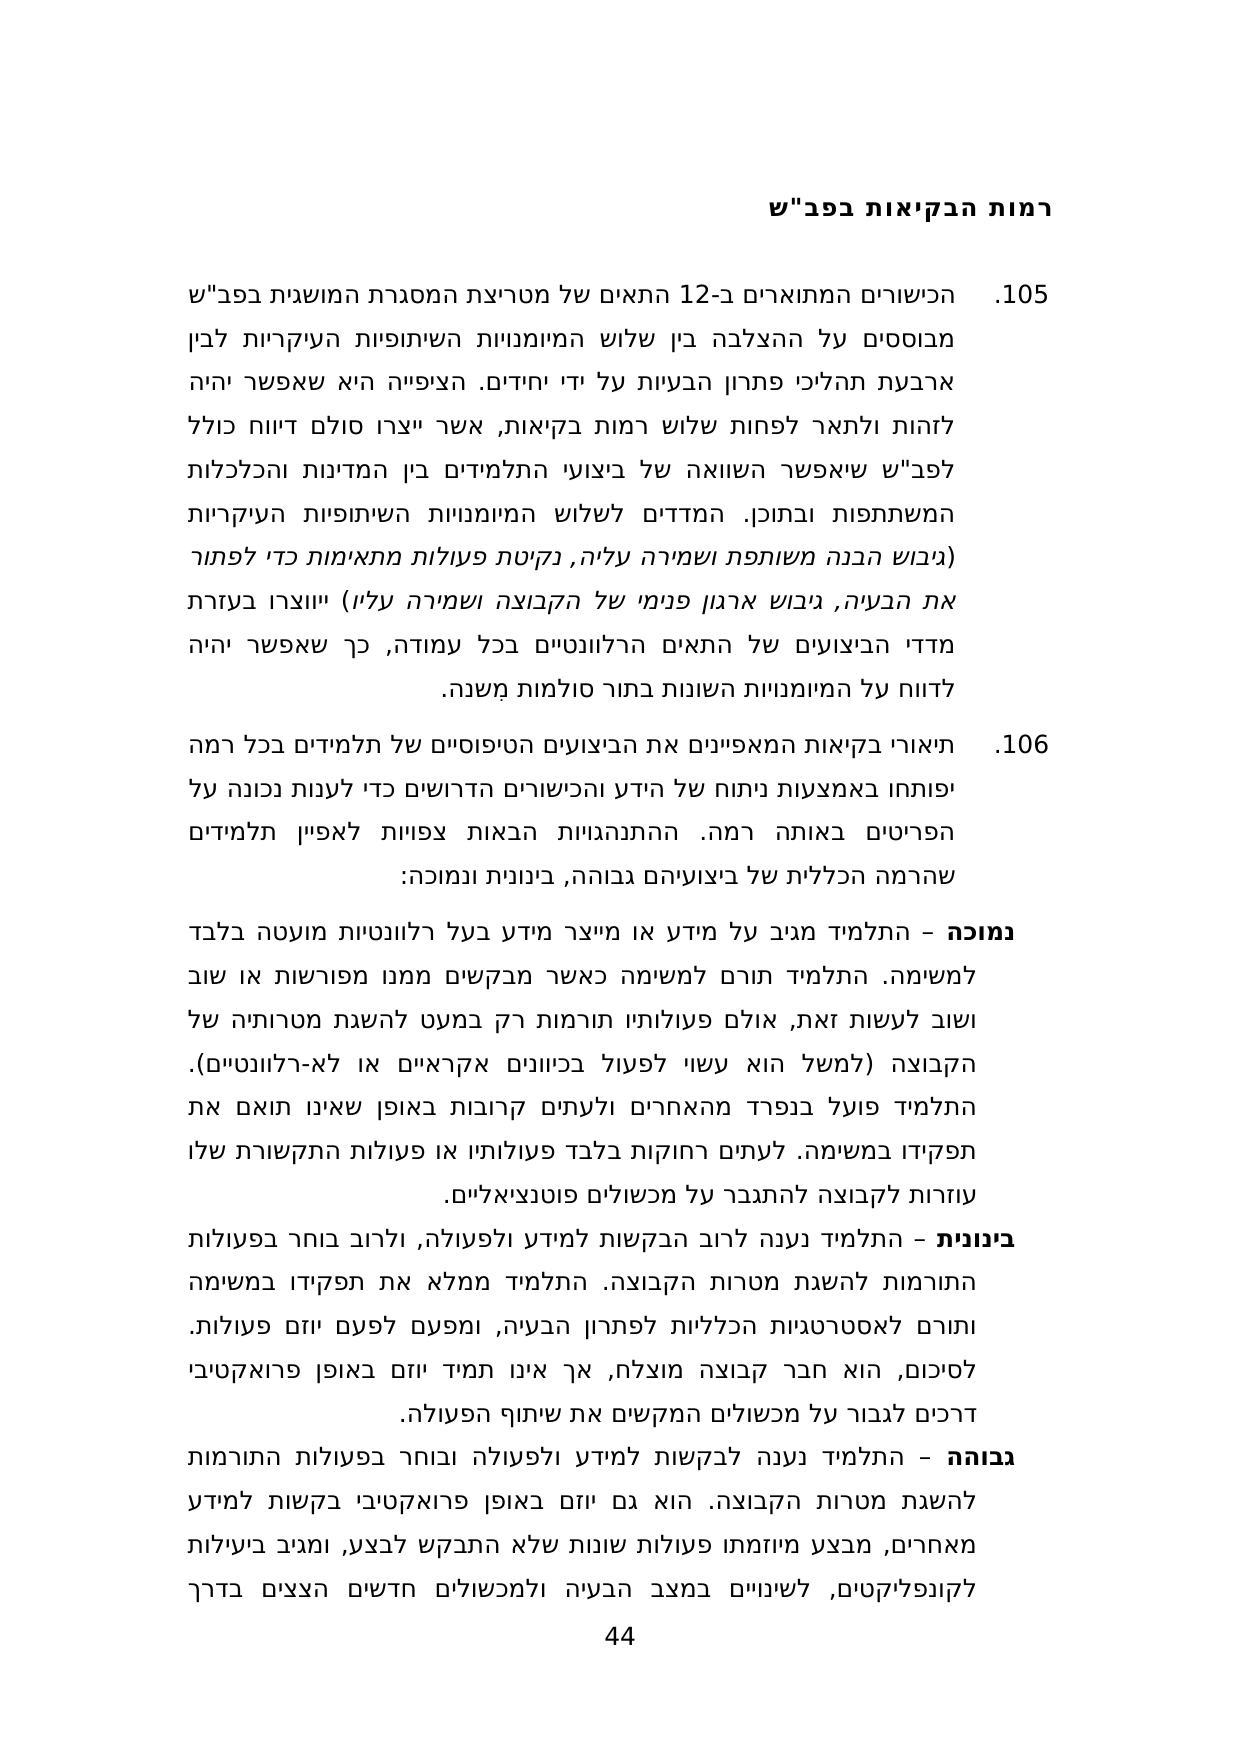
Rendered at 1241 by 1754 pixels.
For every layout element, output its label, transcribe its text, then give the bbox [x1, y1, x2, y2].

text בינונית – התלמיד נענה לרוב הבקשות למידע ולפעולה, ולרוב בוחר בפעולות התורמות להשגת מטרות הקבוצה. התלמיד ממלא את תפקידו במשימה ותורם לאסטרטגיות הכלליות לפתרון הבעיה, ומפעם לפעם יוזם פעולות. לסיכום, הוא חבר קבוצה מוצלח, אך אינו תמיד יוזם באופן פרואקטיבי דרכים לגבור על מכשולים המקשים את שיתוף הפעולה. [187, 1224, 1015, 1428]
text הכישורים המתוארים ב-12 התאים של מטריצת המסגרת המושגית בפב"ש מבוססים על ההצלבה בין שלוש המיומנויות השיתופיות העיקריות לבין ארבעת תהליכי פתרון הבעיות על ידי יחידים. הציפייה היא שאפשר יהיה לזהות ולתאר לפחות שלוש רמות בקיאות, אשר ייצרו סולם דיווח כולל לפב"ש שיאפשר השוואה של ביצועי התלמידים בין המדינות והכלכלות המשתתפות ובתוכן. המדדים לשלוש המיומנויות השיתופיות העיקריות (גיבוש הבנה משותפת ושמירה עליה, נקיטת פעולות מתאימות כדי לפתור את הבעיה, גיבוש ארגון פנימי של הקבוצה ושמירה עליו) ייווצרו בעזרת מדדי הביצועים של התאים הרלוונטיים בכל עמודה, כך שאפשר יהיה לדווח על המיומנויות השונות בתור סולמות מִשנה. [187, 280, 994, 703]
text תיאורי בקיאות המאפיינים את הביצועים הטיפוסיים של תלמידים בכל רמה יפותחו באמצעות ניתוח של הידע והכישורים הדרושים כדי לענות נכונה על הפריטים באותה רמה. ההתנהגויות הבאות צפויות לאפיין תלמידים שהרמה הכללית של ביצועיהם גבוהה, בינונית ונמוכה: [187, 730, 994, 890]
text נמוכה – התלמיד מגיב על מידע או מייצר מידע בעל רלוונטיות מועטה בלבד למשימה. התלמיד תורם למשימה כאשר מבקשים ממנו מפורשות או שוב ושוב לעשות זאת, אולם פעולותיו תורמות רק במעט להשגת מטרותיה של הקבוצה (למשל הוא עשוי לפעול בכיוונים אקראיים או לא-רלוונטיים). התלמיד פועל בנפרד מהאחרים ולעתים קרובות באופן שאינו תואם את תפקידו במשימה. לעתים רחוקות בלבד פעולותיו או פעולות התקשורת שלו עוזרות לקבוצה להתגבר על מכשולים פוטנציאליים. [187, 917, 1015, 1209]
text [187, 1442, 1015, 1603]
text רמות הבקיאות בפב"ש [187, 193, 1053, 222]
